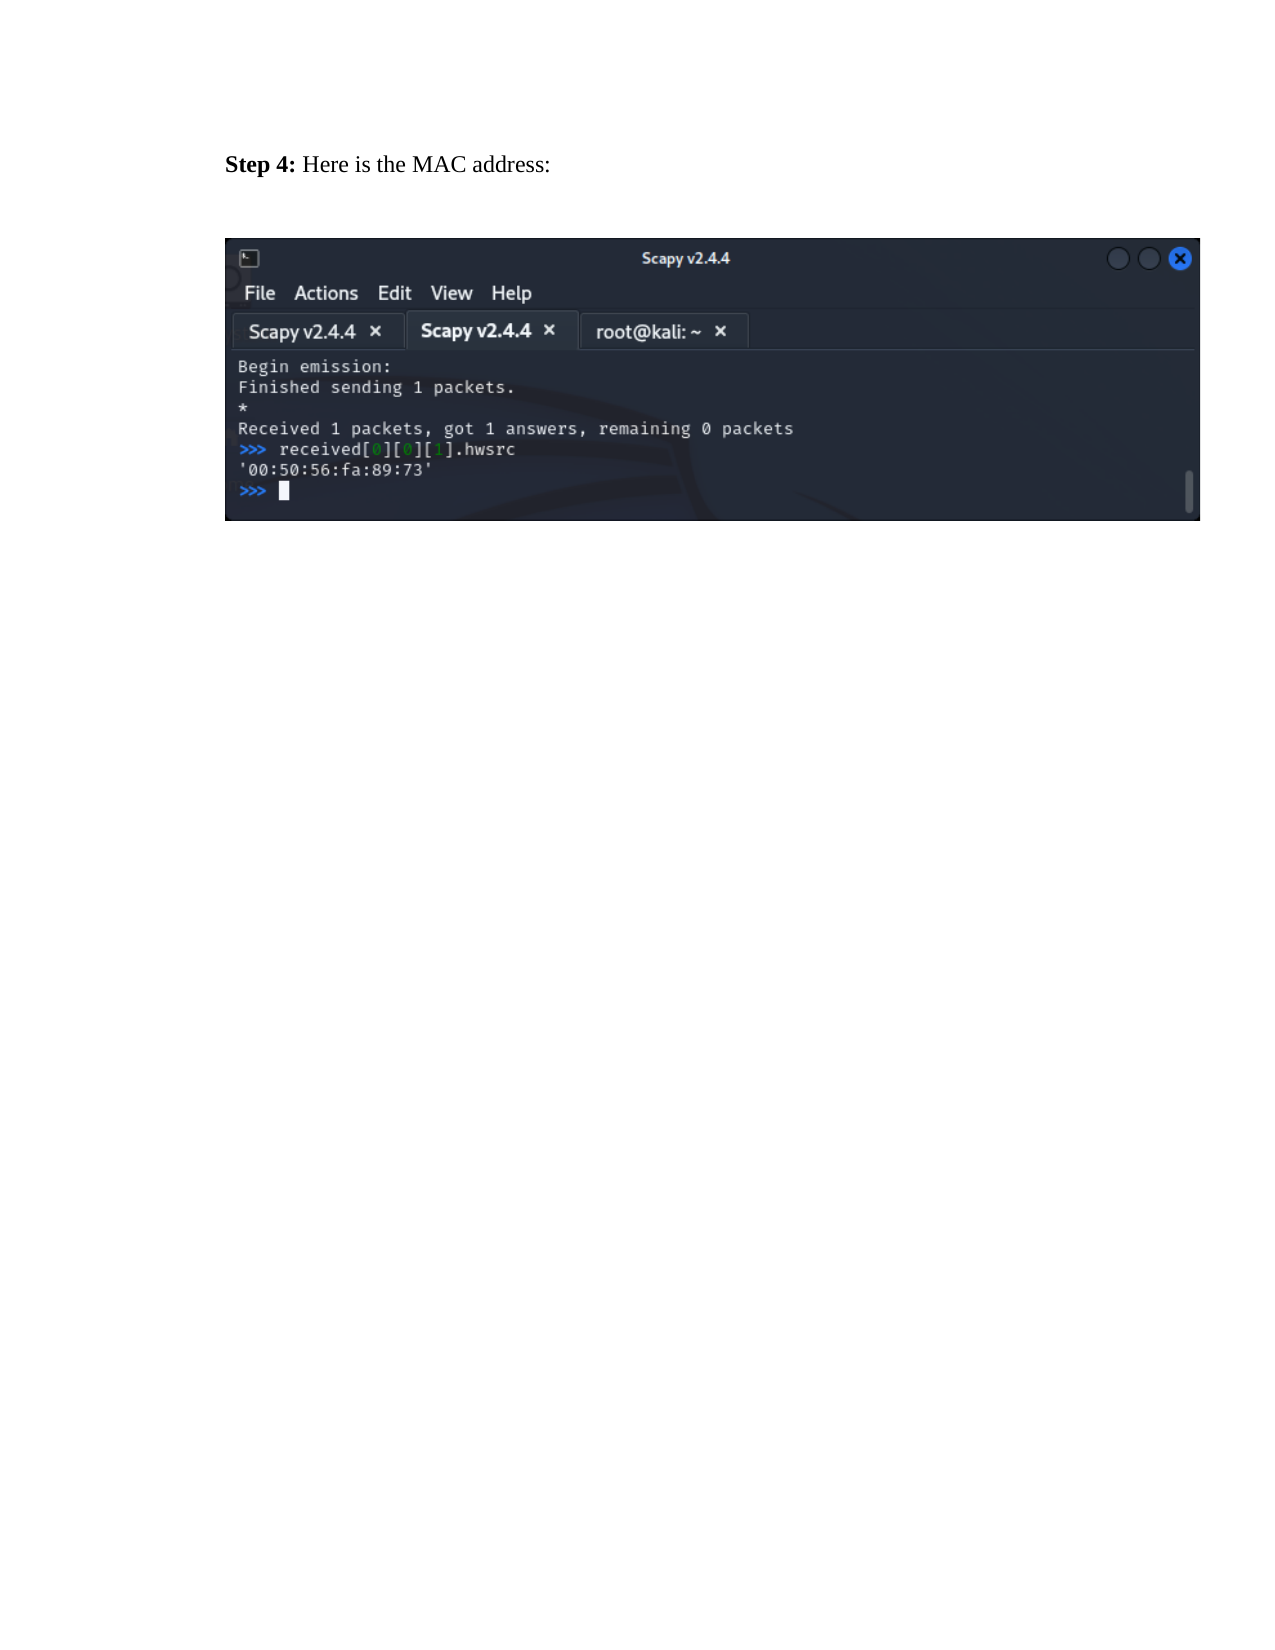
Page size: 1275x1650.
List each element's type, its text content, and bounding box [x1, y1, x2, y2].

text Step 4: Here is the MAC address: [150, 150, 1125, 178]
picture [225, 238, 1200, 521]
